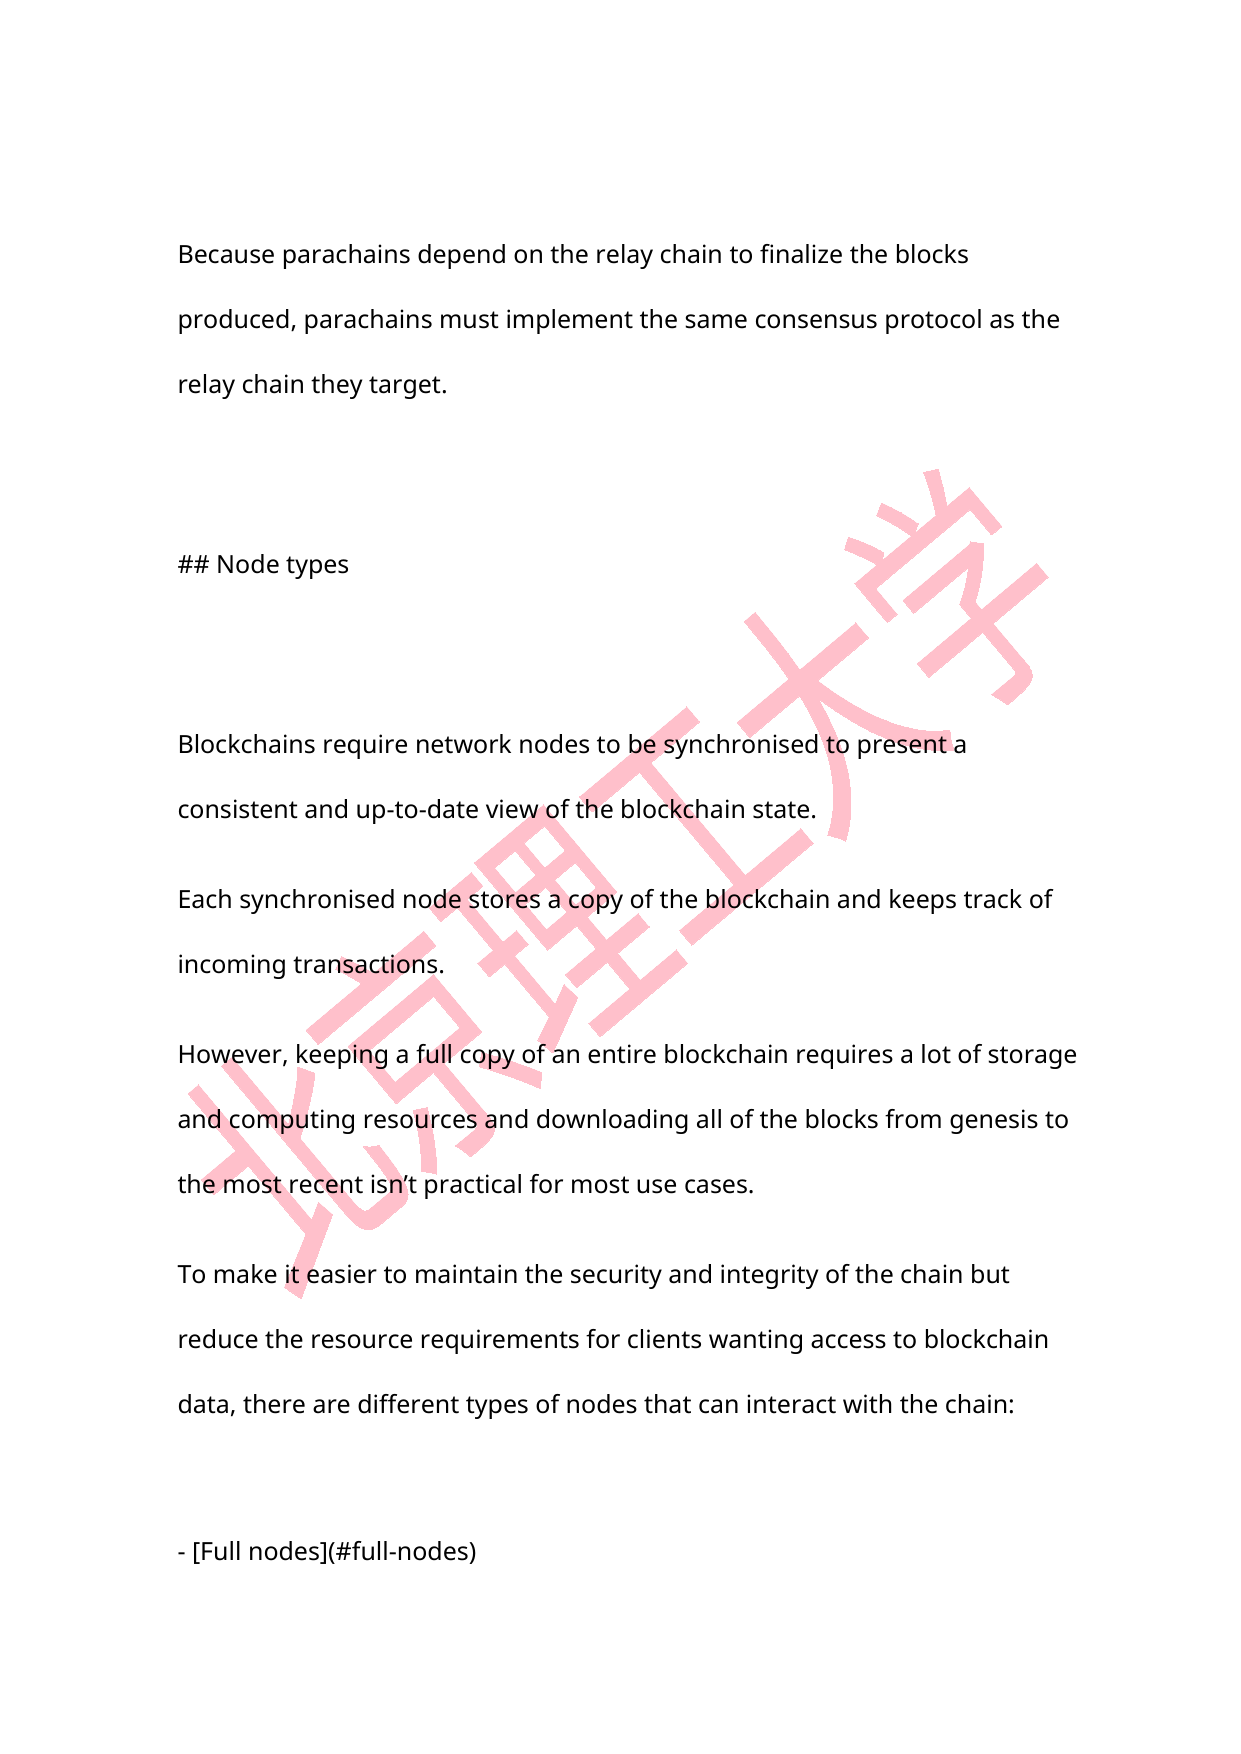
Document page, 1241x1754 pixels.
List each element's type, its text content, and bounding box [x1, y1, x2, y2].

text To make it easier to maintain the security and integrity of the chain but reduce the resource requirements for clients wanting access to blockchain data, there are different types of nodes that can interact with the chain: [177, 1241, 1087, 1436]
text Blockchains require network nodes to be synchronised to present a consistent and up-to-date view of the blockchain state. [177, 711, 1087, 841]
text Each synchronised node stores a copy of the blockchain and keeps track of incoming transactions. [177, 866, 1087, 996]
text Because parachains depend on the relay chain to finalize the blocks produced, parachains must implement the same consensus protocol as the relay chain they target. [177, 221, 1087, 416]
text ## Node types [177, 531, 1087, 596]
text However, keeping a full copy of an entire blockchain requires a lot of storage and computing resources and downloading all of the blocks from genesis to the most recent isn’t practical for most use cases. [177, 1021, 1087, 1216]
text - [Full nodes](#full-nodes) [177, 1518, 1087, 1583]
